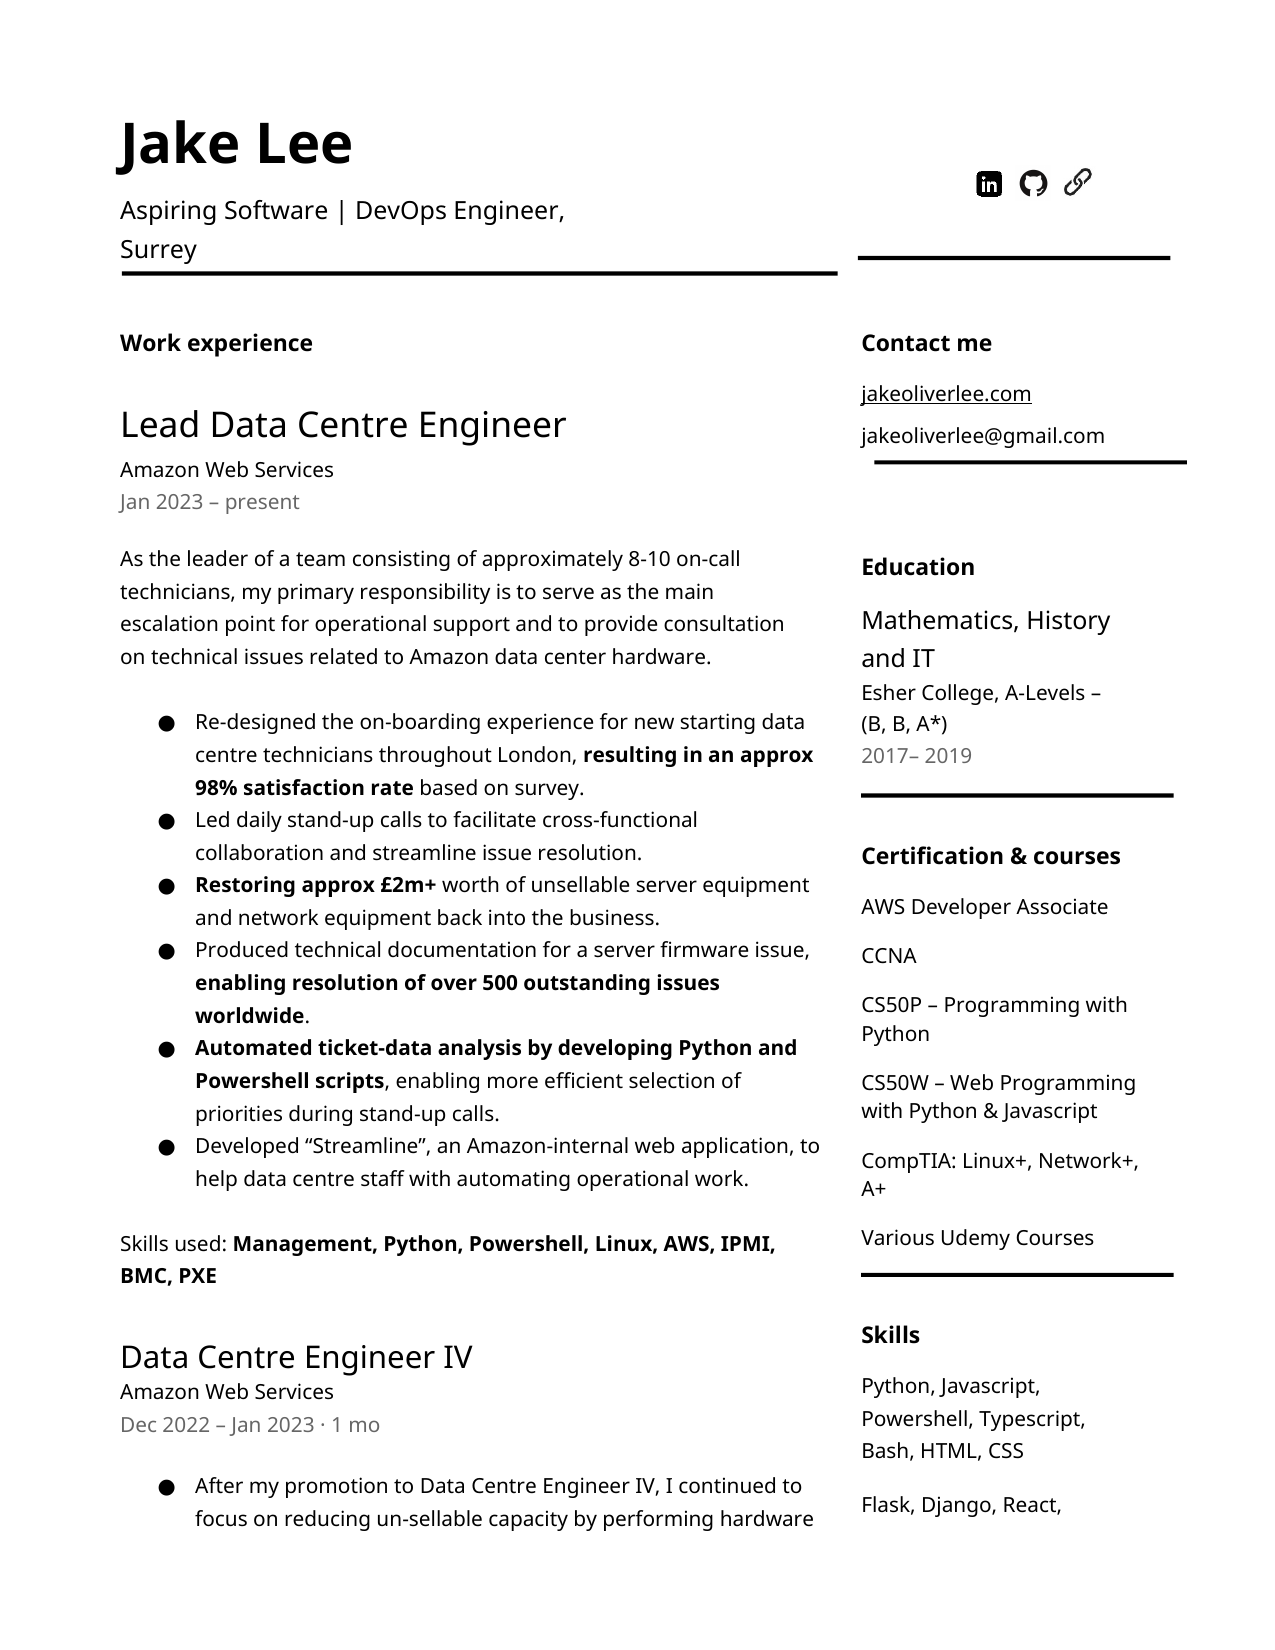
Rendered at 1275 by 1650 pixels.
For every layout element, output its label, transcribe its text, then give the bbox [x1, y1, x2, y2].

table_header Jake Lee Aspiring Software | DevOps Engineer, Surrey [105, 89, 846, 291]
picture [1015, 156, 1104, 208]
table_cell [105, 291, 846, 1547]
picture [968, 162, 1010, 205]
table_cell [846, 291, 1187, 1547]
table_header [846, 89, 1187, 291]
